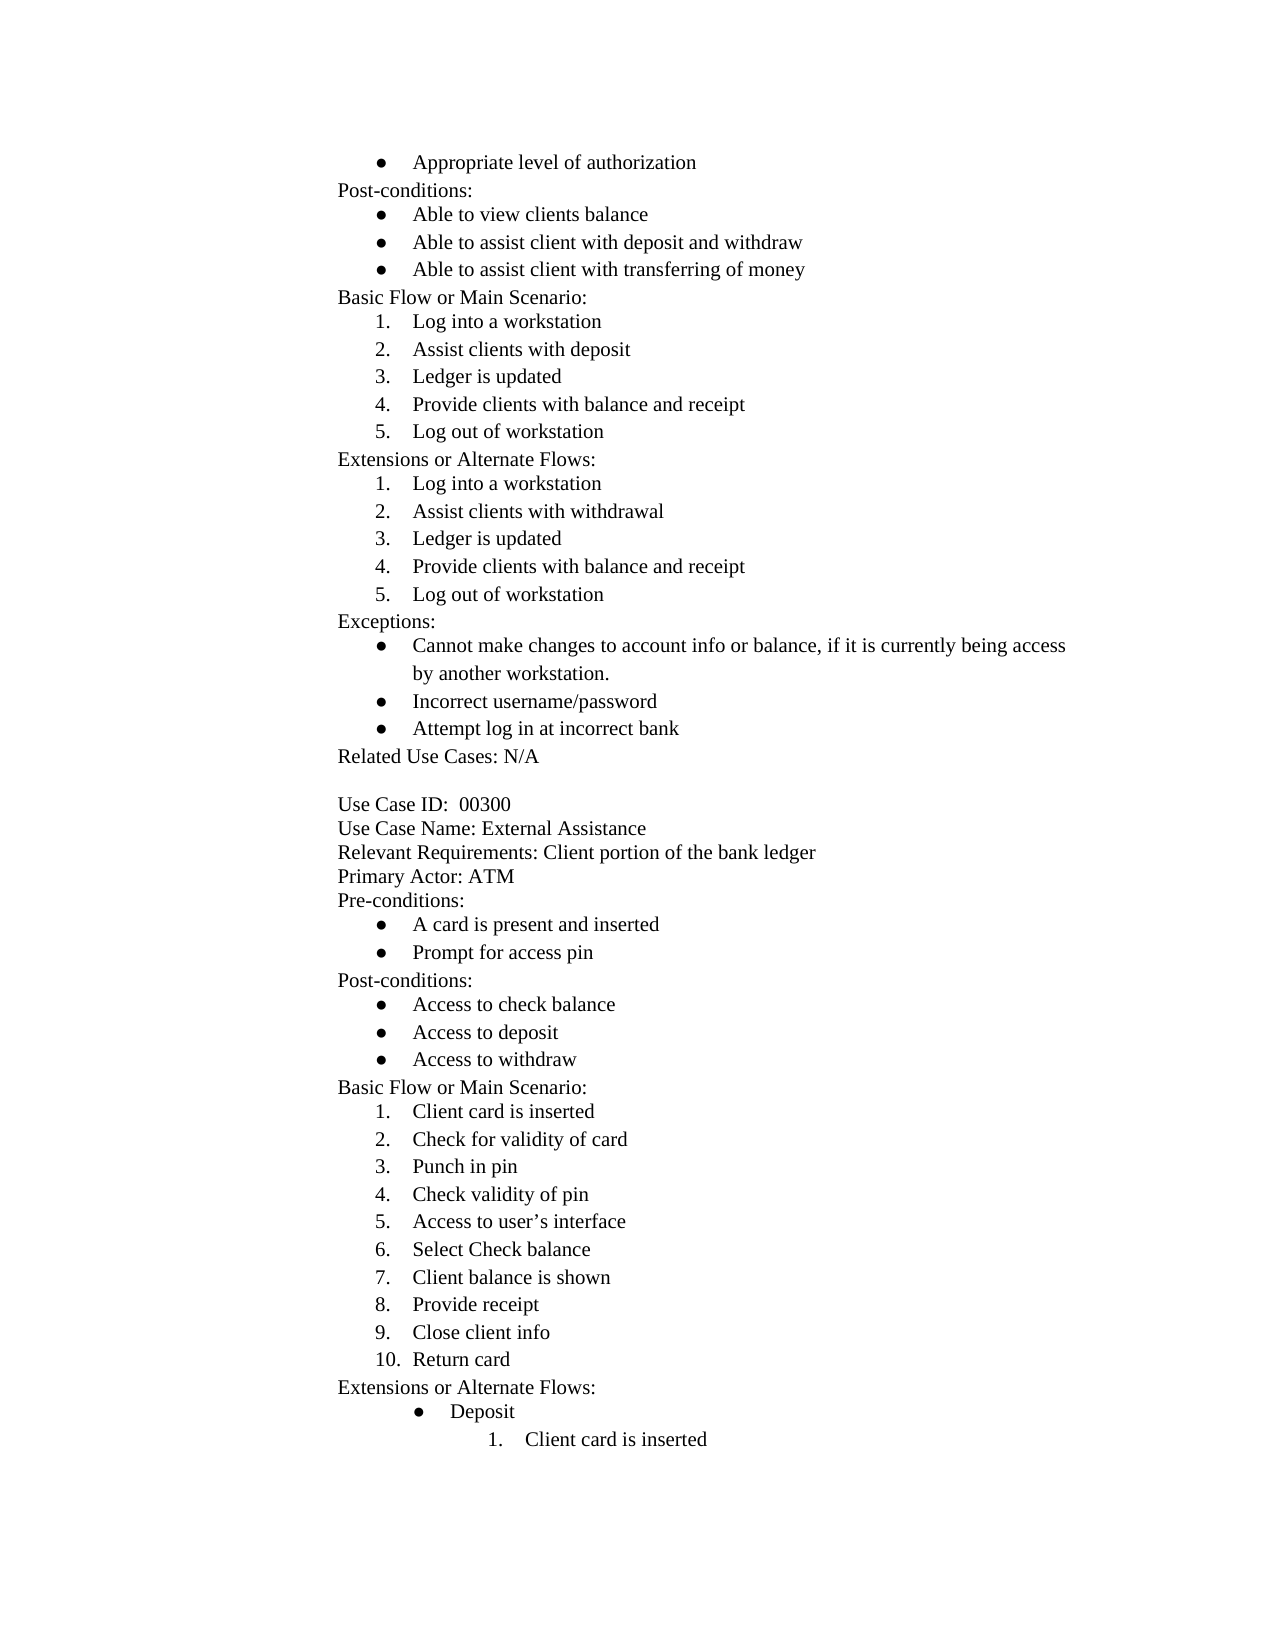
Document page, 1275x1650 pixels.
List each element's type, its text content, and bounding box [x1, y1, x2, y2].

list Able to view clients balance [375, 202, 1087, 226]
text Pre-conditions: [262, 888, 1087, 912]
list Access to user’s interface [375, 1209, 1087, 1233]
list A card is present and inserted [375, 912, 1087, 936]
list Prompt for access pin [375, 940, 1087, 964]
list Ledger is updated [375, 364, 1087, 388]
text Primary Actor: ATM [262, 864, 1087, 888]
list Close client info [375, 1320, 1087, 1344]
list Appropriate level of authorization [375, 150, 1087, 174]
list Able to assist client with transferring of money [375, 257, 1087, 281]
list Deposit [412, 1399, 1087, 1423]
list Access to check balance [375, 992, 1087, 1016]
list Assist clients with deposit [375, 337, 1087, 361]
list Client card is inserted [375, 1099, 1087, 1123]
text Related Use Cases: N/A [262, 744, 1087, 768]
list Access to withdraw [375, 1047, 1087, 1071]
list Check for validity of card [375, 1127, 1087, 1151]
list Punch in pin [375, 1154, 1087, 1178]
list Check validity of pin [375, 1182, 1087, 1206]
list Access to deposit [375, 1019, 1087, 1044]
text Basic Flow or Main Scenario: [262, 285, 1087, 309]
list Attempt log in at incorrect bank [375, 716, 1087, 740]
list Incorrect username/password [375, 688, 1087, 713]
list Log into a workstation [375, 471, 1087, 495]
list Provide clients with balance and receipt [375, 554, 1087, 578]
list Provide clients with balance and receipt [375, 392, 1087, 416]
list Provide receipt [375, 1292, 1087, 1316]
list Ledger is updated [375, 526, 1087, 550]
list Assist clients with withdrawal [375, 499, 1087, 523]
list Log out of workstation [375, 581, 1087, 606]
text Use Case Name: External Assistance [262, 816, 1087, 840]
text Use Case ID: 00300 [262, 792, 1087, 816]
list Return card [375, 1347, 1087, 1371]
text Exceptions: [262, 609, 1087, 633]
list Client balance is shown [375, 1264, 1087, 1289]
text Extensions or Alternate Flows: [262, 447, 1087, 471]
text Post-conditions: [262, 968, 1087, 992]
text Extensions or Alternate Flows: [262, 1375, 1087, 1399]
list Select Check balance [375, 1237, 1087, 1261]
text Basic Flow or Main Scenario: [262, 1075, 1087, 1099]
list Log out of workstation [375, 419, 1087, 443]
list Client card is inserted [487, 1427, 1087, 1451]
list Cannot make changes to account info or balance, if it is currently being access by another workstation. [375, 633, 1087, 685]
text Relevant Requirements: Client portion of the bank ledger [262, 840, 1087, 864]
list Log into a workstation [375, 309, 1087, 333]
list Able to assist client with deposit and withdraw [375, 229, 1087, 254]
text Post-conditions: [262, 178, 1087, 202]
